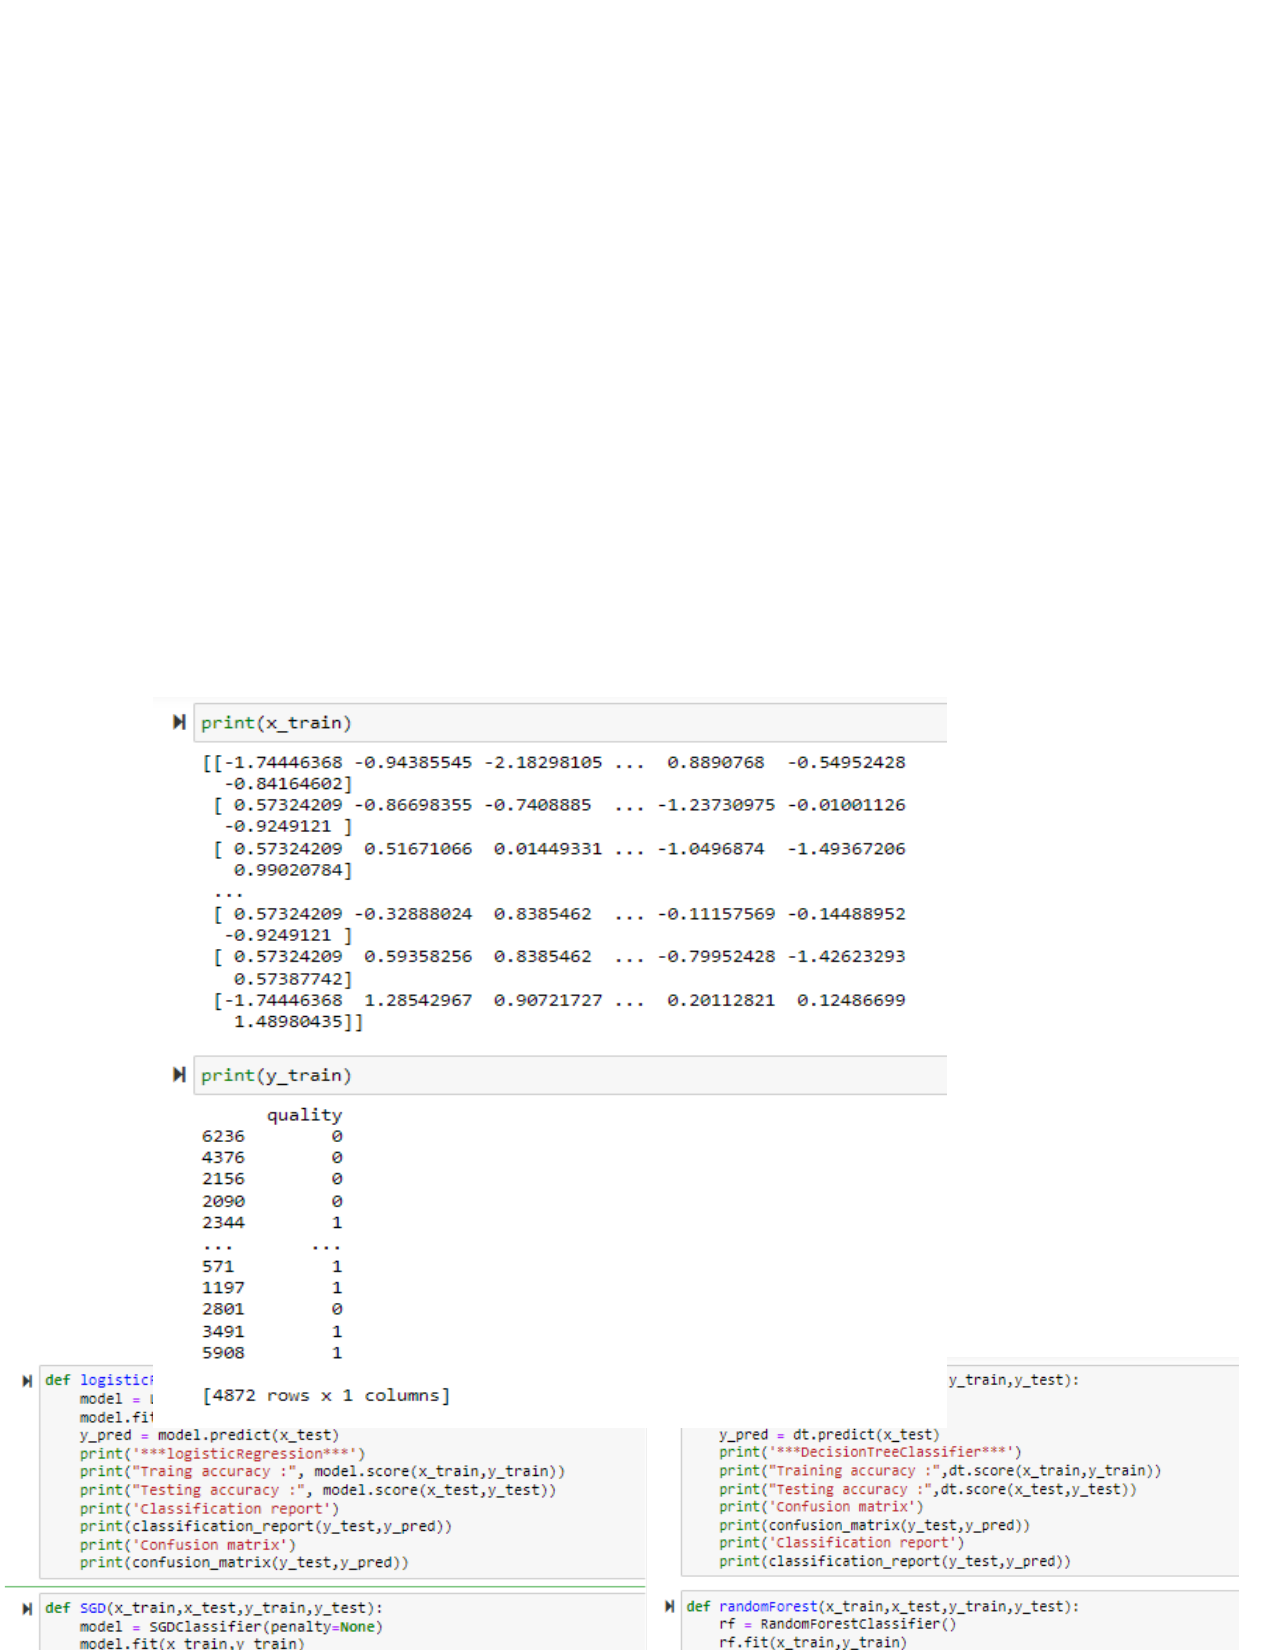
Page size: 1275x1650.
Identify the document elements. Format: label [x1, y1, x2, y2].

picture [4, 697, 1239, 1650]
